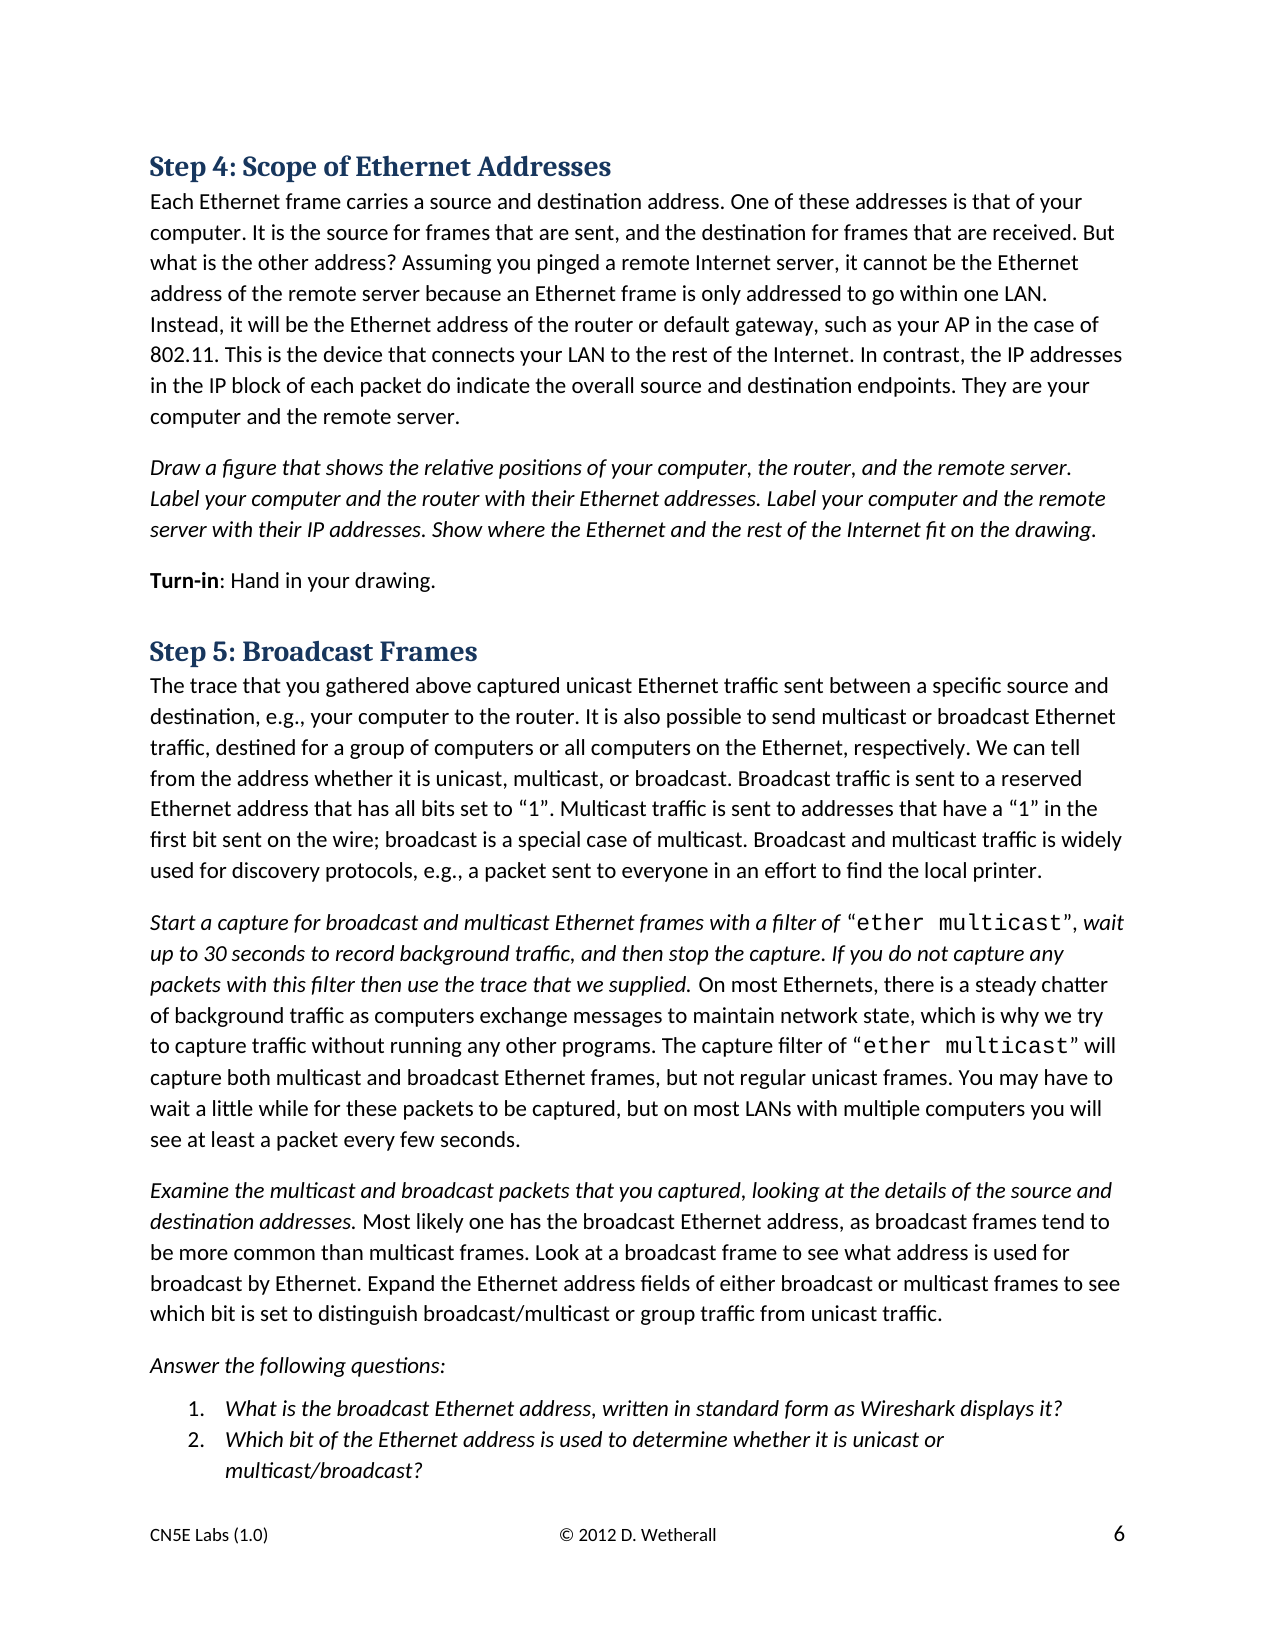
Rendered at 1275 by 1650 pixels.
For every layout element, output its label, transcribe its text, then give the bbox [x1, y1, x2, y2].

text Start a capture for broadcast and multicast Ethernet frames with a filter of “ether multicast”, wait up to 30 seconds to record background traffic, and then stop the capture. If you do not capture any packets with this filter then use the trace that we supplied. On most Ethernets, there is a steady chatter of background traffic as computers exchange messages to maintain network state, which is why we try to capture traffic without running any other programs. The capture filter of “ether multicast” will capture both multicast and broadcast Ethernet frames, but not regular unicast frames. You may have to wait a little while for these packets to be captured, but on most LANs with multiple computers you will see at least a packet every few seconds. [150, 908, 1125, 1153]
list What is the broadcast Ethernet address, written in standard form as Wireshark displays it? [187, 1394, 1125, 1422]
text The trace that you gathered above captured unicast Ethernet traffic sent between a specific source and destination, e.g., your computer to the router. It is also possible to send multicast or broadcast Ethernet traffic, destined for a group of computers or all computers on the Ethernet, respectively. We can tell from the address whether it is unicast, multicast, or broadcast. Broadcast traffic is sent to a reserved Ethernet address that has all bits set to “1”. Multicast traffic is sent to addresses that have a “1” in the first bit sent on the wire; broadcast is a special case of multicast. Broadcast and multicast traffic is widely used for discovery protocols, e.g., a packet sent to everyone in an effort to find the local printer. [150, 672, 1125, 884]
subtitle Step 5: Broadcast Frames [150, 635, 1125, 668]
text Answer the following questions: [150, 1351, 1125, 1379]
subtitle Step 4: Scope of Ethernet Addresses [150, 150, 1125, 183]
text Examine the multicast and broadcast packets that you captured, looking at the details of the source and destination addresses. Most likely one has the broadcast Ethernet address, as broadcast frames tend to be more common than multicast frames. Look at a broadcast frame to see what address is used for broadcast by Ethernet. Expand the Ethernet address fields of either broadcast or multicast frames to see which bit is set to distinguish broadcast/multicast or group traffic from unicast traffic. [150, 1177, 1125, 1327]
text Each Ethernet frame carries a source and destination address. One of these addresses is that of your computer. It is the source for frames that are sent, and the destination for frames that are received. But what is the other address? Assuming you pinged a remote Internet server, it cannot be the Ethernet address of the remote server because an Ethernet frame is only addressed to go within one LAN. Instead, it will be the Ethernet address of the router or default gateway, such as your AP in the case of 802.11. This is the device that connects your LAN to the rest of the Internet. In contrast, the IP addresses in the IP block of each packet do indicate the overall source and destination endpoints. They are your computer and the remote server. [150, 187, 1125, 430]
list Which bit of the Ethernet address is used to determine whether it is unicast or multicast/broadcast? [187, 1425, 1125, 1484]
text Turn-in: Hand in your drawing. [150, 567, 1125, 594]
text Draw a figure that shows the relative positions of your computer, the router, and the remote server. Label your computer and the router with their Ethernet addresses. Label your computer and the remote server with their IP addresses. Show where the Ethernet and the rest of the Internet fit on the drawing. [150, 453, 1125, 543]
